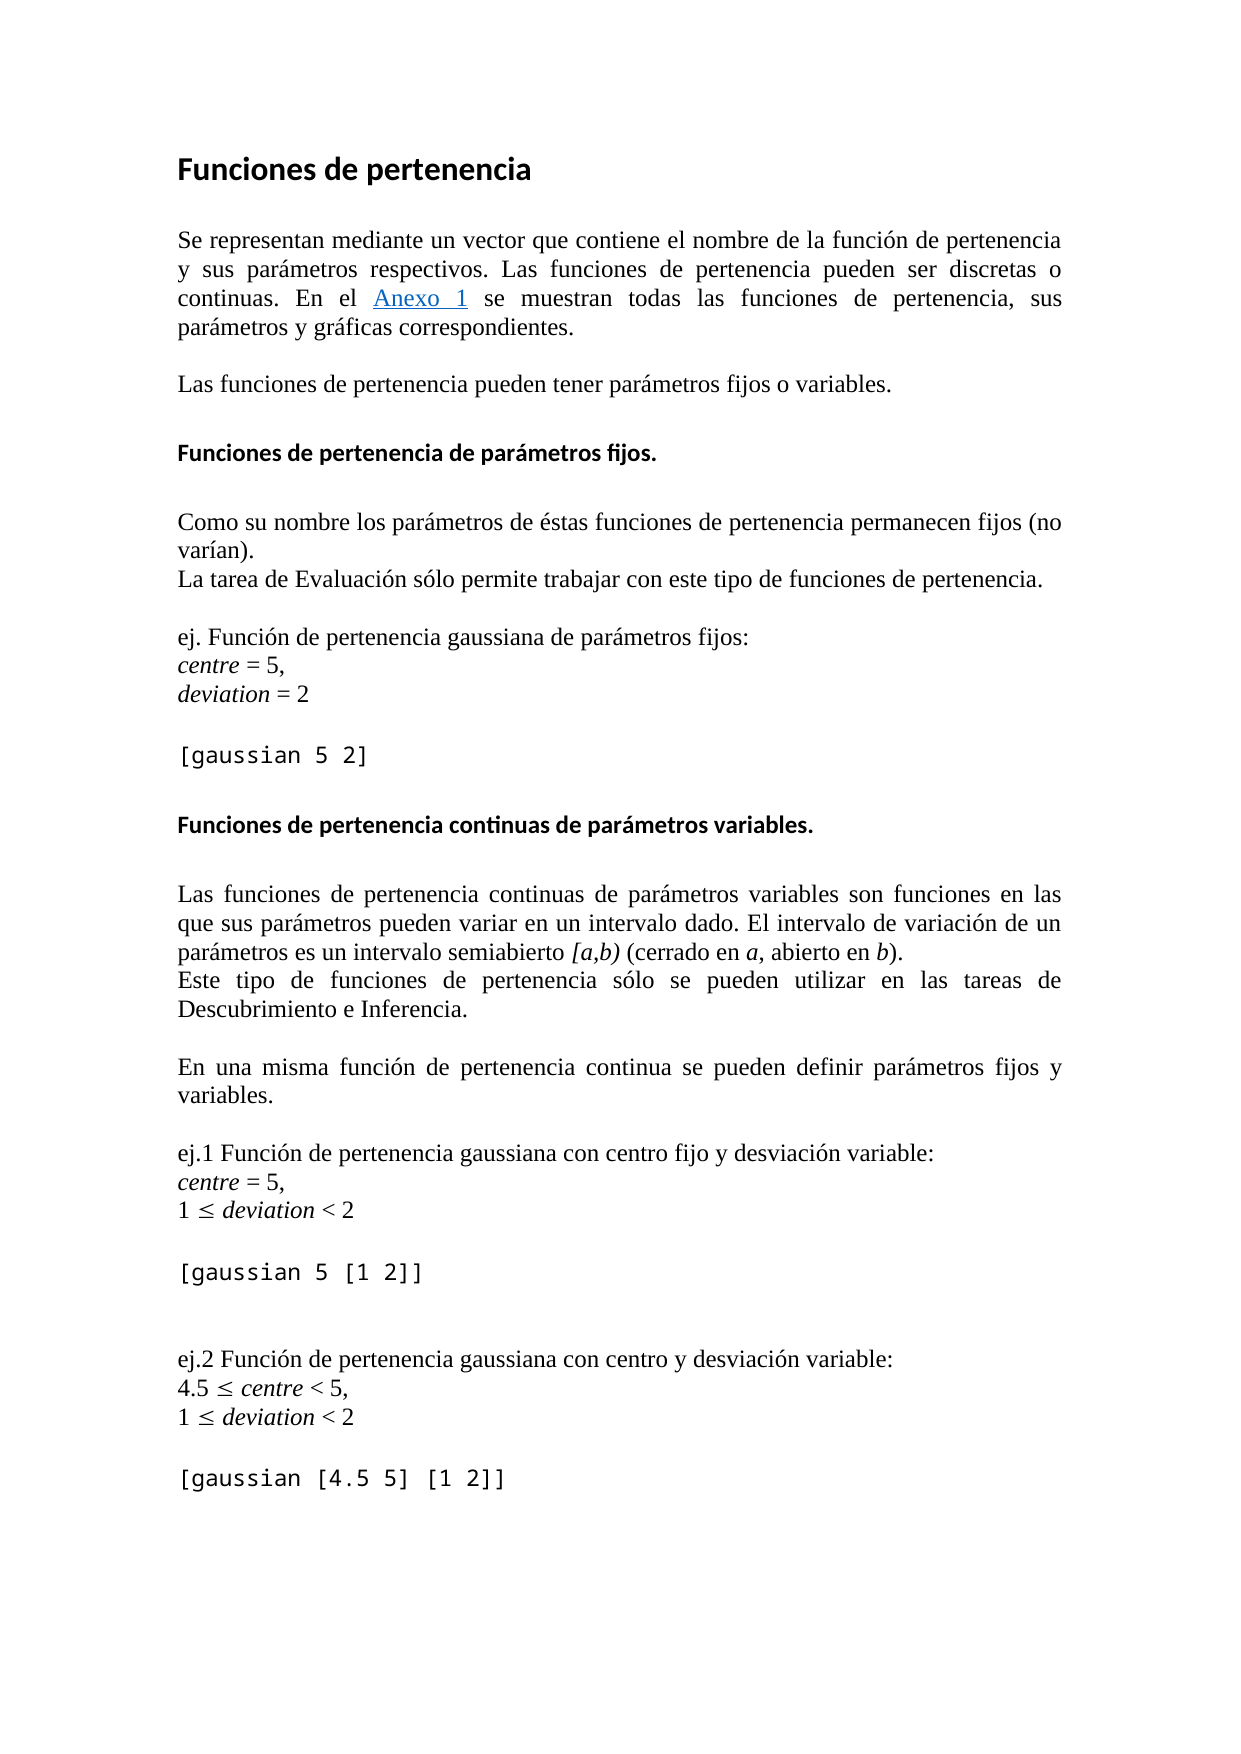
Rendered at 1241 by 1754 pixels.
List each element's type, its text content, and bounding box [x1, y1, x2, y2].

text centre = 5, [177, 1167, 1063, 1196]
text centre = 5, [177, 651, 1063, 679]
text ej.2 Función de pertenencia gaussiana con centro y desviación variable: [177, 1344, 1063, 1373]
subtitle Funciones de pertenencia [177, 148, 1063, 188]
subtitle Funciones de pertenencia de parámetros fijos. [177, 437, 1063, 468]
text [gaussian 5 2] [177, 739, 1063, 771]
text 4.5 centre < 5, [177, 1373, 1063, 1402]
text En una misma función de pertenencia continua se pueden definir parámetros fijos y variables. [177, 1052, 1063, 1109]
text Como su nombre los parámetros de éstas funciones de pertenencia permanecen fijos (no varían). [177, 507, 1063, 564]
text ej.1 Función de pertenencia gaussiana con centro fijo y desviación variable: [177, 1138, 1063, 1167]
text 1 deviation < 2 [177, 1402, 1063, 1431]
text [gaussian 5 [1 2]] [177, 1256, 1063, 1287]
text Se representan mediante un vector que contiene el nombre de la función de pertenencia y sus parámetros respectivos. Las funciones de pertenencia pueden ser discretas o continuas. En el Anexo 1 se muestran todas las funciones de pertenencia, sus parámetros y gráficas correspondientes. [177, 225, 1063, 340]
text Este tipo de funciones de pertenencia sólo se pueden utilizar en las tareas de Descubrimiento e Inferencia. [177, 966, 1063, 1023]
subtitle Funciones de pertenencia continuas de parámetros variables. [177, 810, 1063, 840]
text [gaussian [4.5 5] [1 2]] [177, 1462, 1063, 1493]
text ej. Función de pertenencia gaussiana de parámetros fijos: [177, 622, 1063, 651]
text La tarea de Evaluación sólo permite trabajar con este tipo de funciones de pertenencia. [177, 564, 1063, 593]
text Las funciones de pertenencia continuas de parámetros variables son funciones en las que sus parámetros pueden variar en un intervalo dado. El intervalo de variación de un parámetros es un intervalo semiabierto [a,b) (cerrado en a, abierto en b). [177, 879, 1063, 966]
text 1 deviation < 2 [177, 1196, 1063, 1224]
text Las funciones de pertenencia pueden tener parámetros fijos o variables. [177, 369, 1063, 398]
text deviation = 2 [177, 679, 1063, 708]
